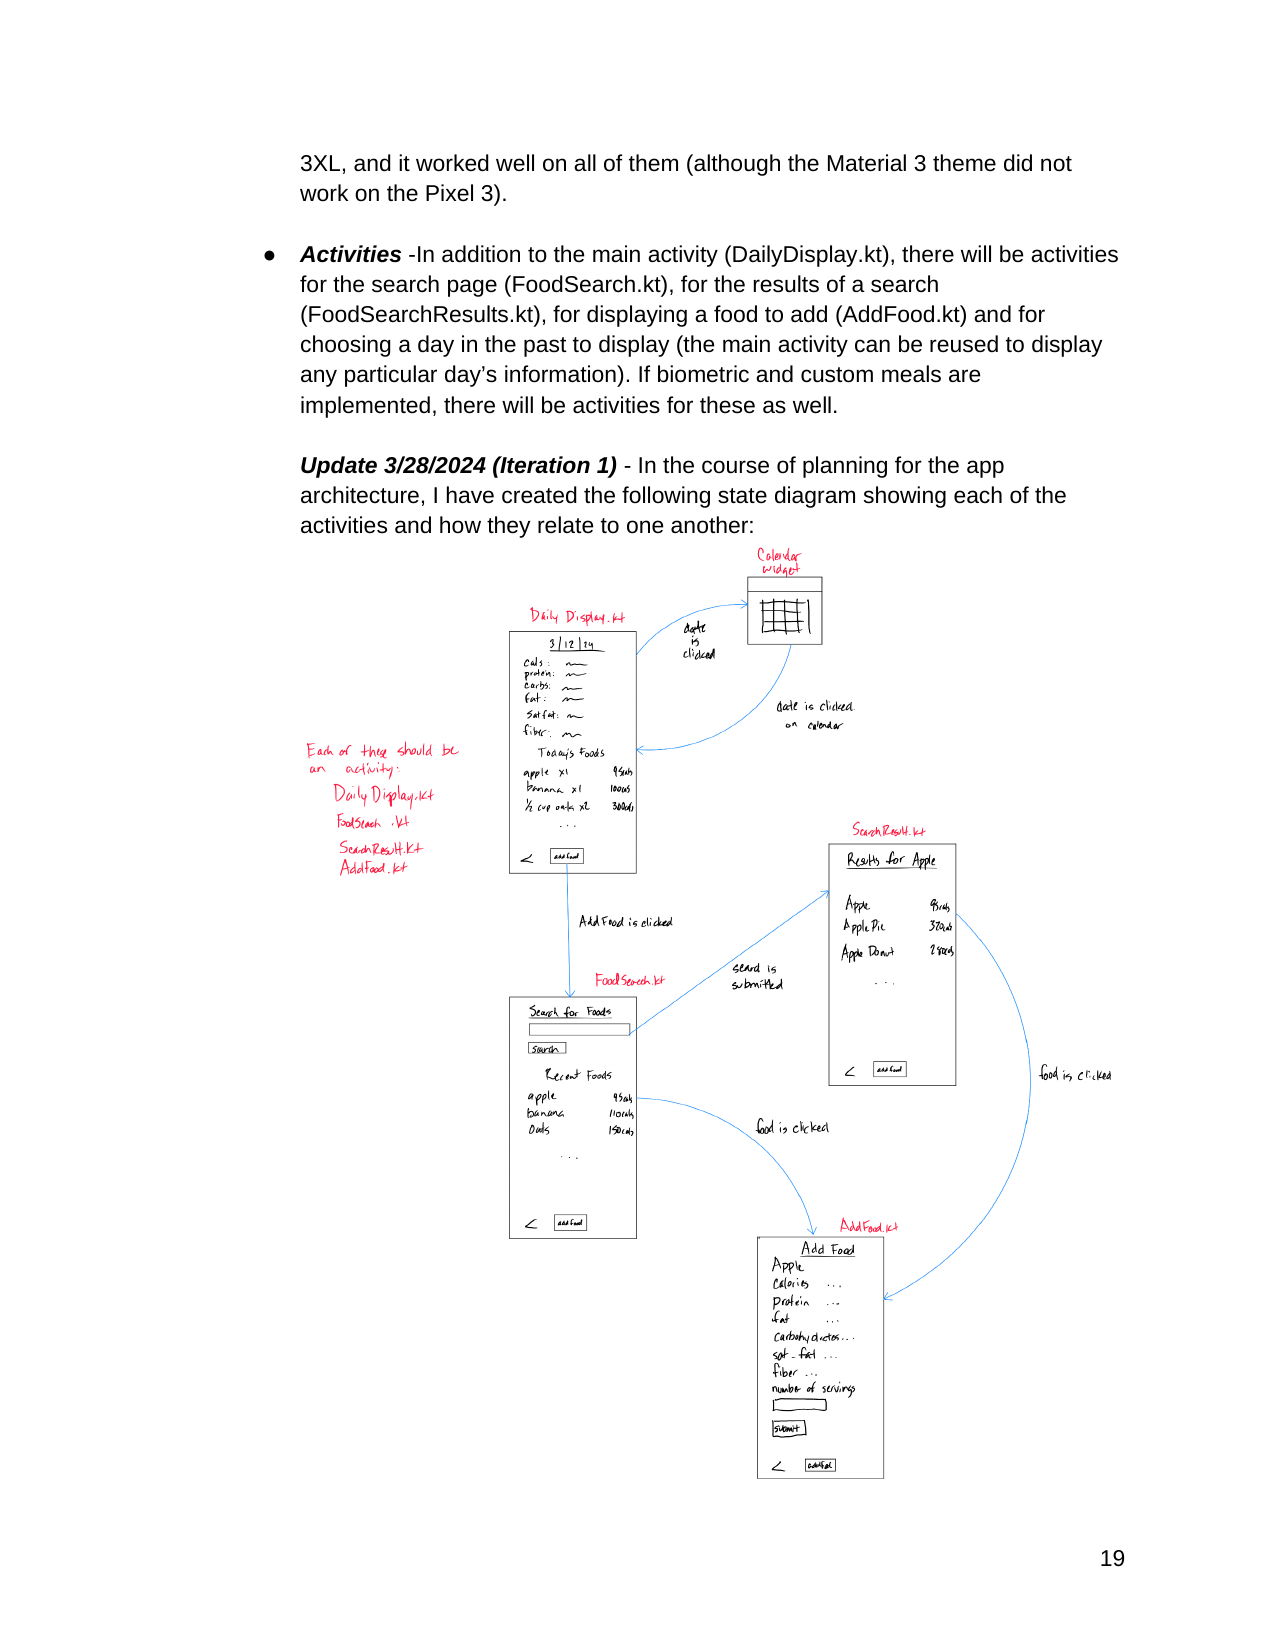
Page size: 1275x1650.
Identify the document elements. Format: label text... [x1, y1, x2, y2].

picture [300, 542, 1117, 1484]
list Activities -In addition to the main activity (DailyDisplay.kt), there will be activities for the search page (FoodSearch.kt), for the results of a search (FoodSearchResults.kt), for displaying a food to add (AddFood.kt) and for choosing a day in the past to display (the main activity can be reused to display any particular day’s information). If biometric and custom meals are implemented, there will be activities for these as well. [262, 241, 1125, 418]
